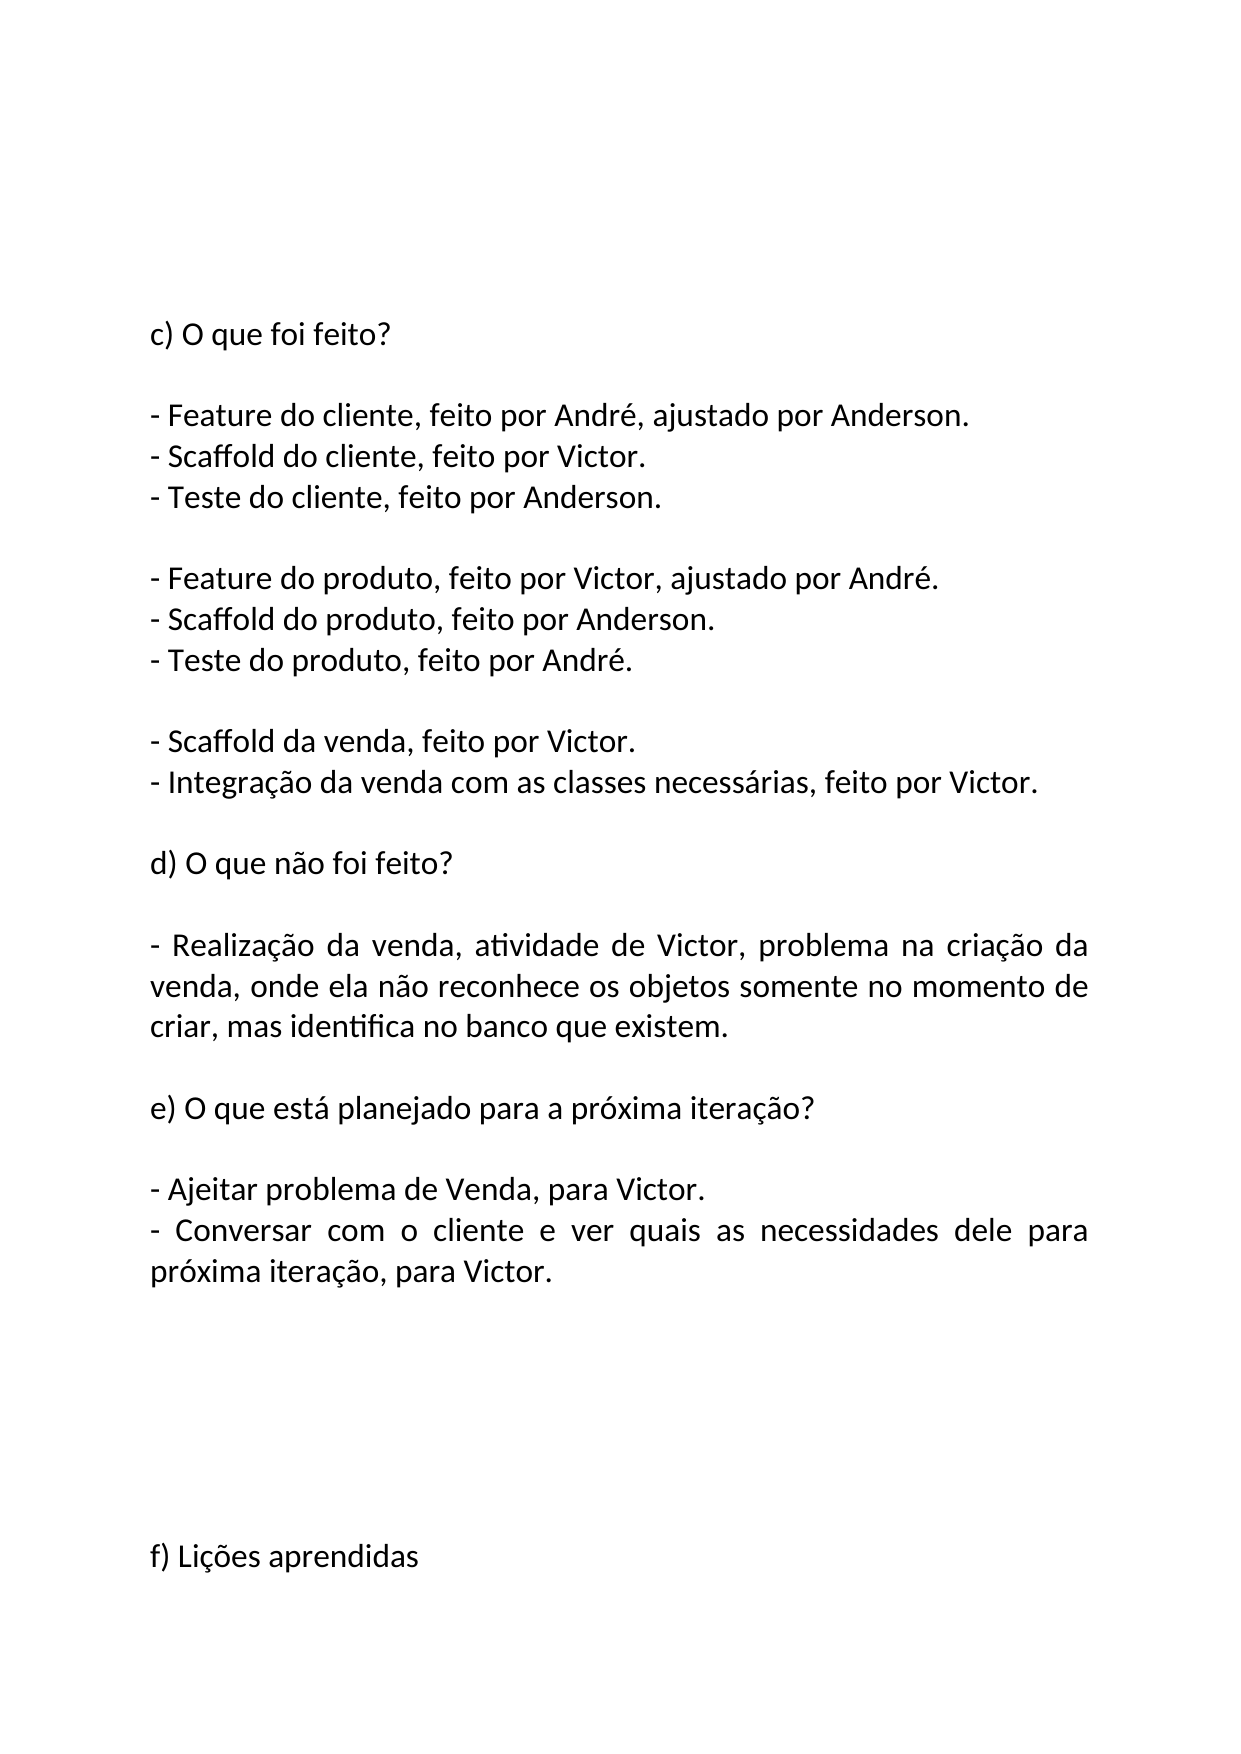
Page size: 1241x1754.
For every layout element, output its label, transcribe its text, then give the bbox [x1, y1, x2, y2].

text - Scaffold da venda, feito por Victor. [150, 720, 1090, 761]
text - Feature do produto, feito por Victor, ajustado por André. [150, 557, 1090, 598]
text - Teste do produto, feito por André. [150, 639, 1090, 679]
text - Scaffold do cliente, feito por Victor. [150, 435, 1090, 476]
text - Scaffold do produto, feito por Anderson. [150, 598, 1090, 639]
text - Ajeitar problema de Venda, para Victor. [150, 1168, 1090, 1209]
text - Feature do cliente, feito por André, ajustado por Anderson. [150, 394, 1090, 435]
text - Realização da venda, atividade de Victor, problema na criação da venda, onde ela não reconhece os objetos somente no momento de criar, mas identifica no banco que existem. [150, 924, 1090, 1046]
text e) O que está planejado para a próxima iteração? [150, 1087, 1090, 1127]
text d) O que não foi feito? [150, 842, 1090, 883]
text - Conversar com o cliente e ver quais as necessidades dele para próxima iteração, para Victor. [150, 1209, 1090, 1290]
text c) O que foi feito? [150, 313, 1090, 354]
text - Integração da venda com as classes necessárias, feito por Victor. [150, 761, 1090, 802]
text - Teste do cliente, feito por Anderson. [150, 476, 1090, 517]
text f) Lições aprendidas [150, 1535, 1090, 1576]
